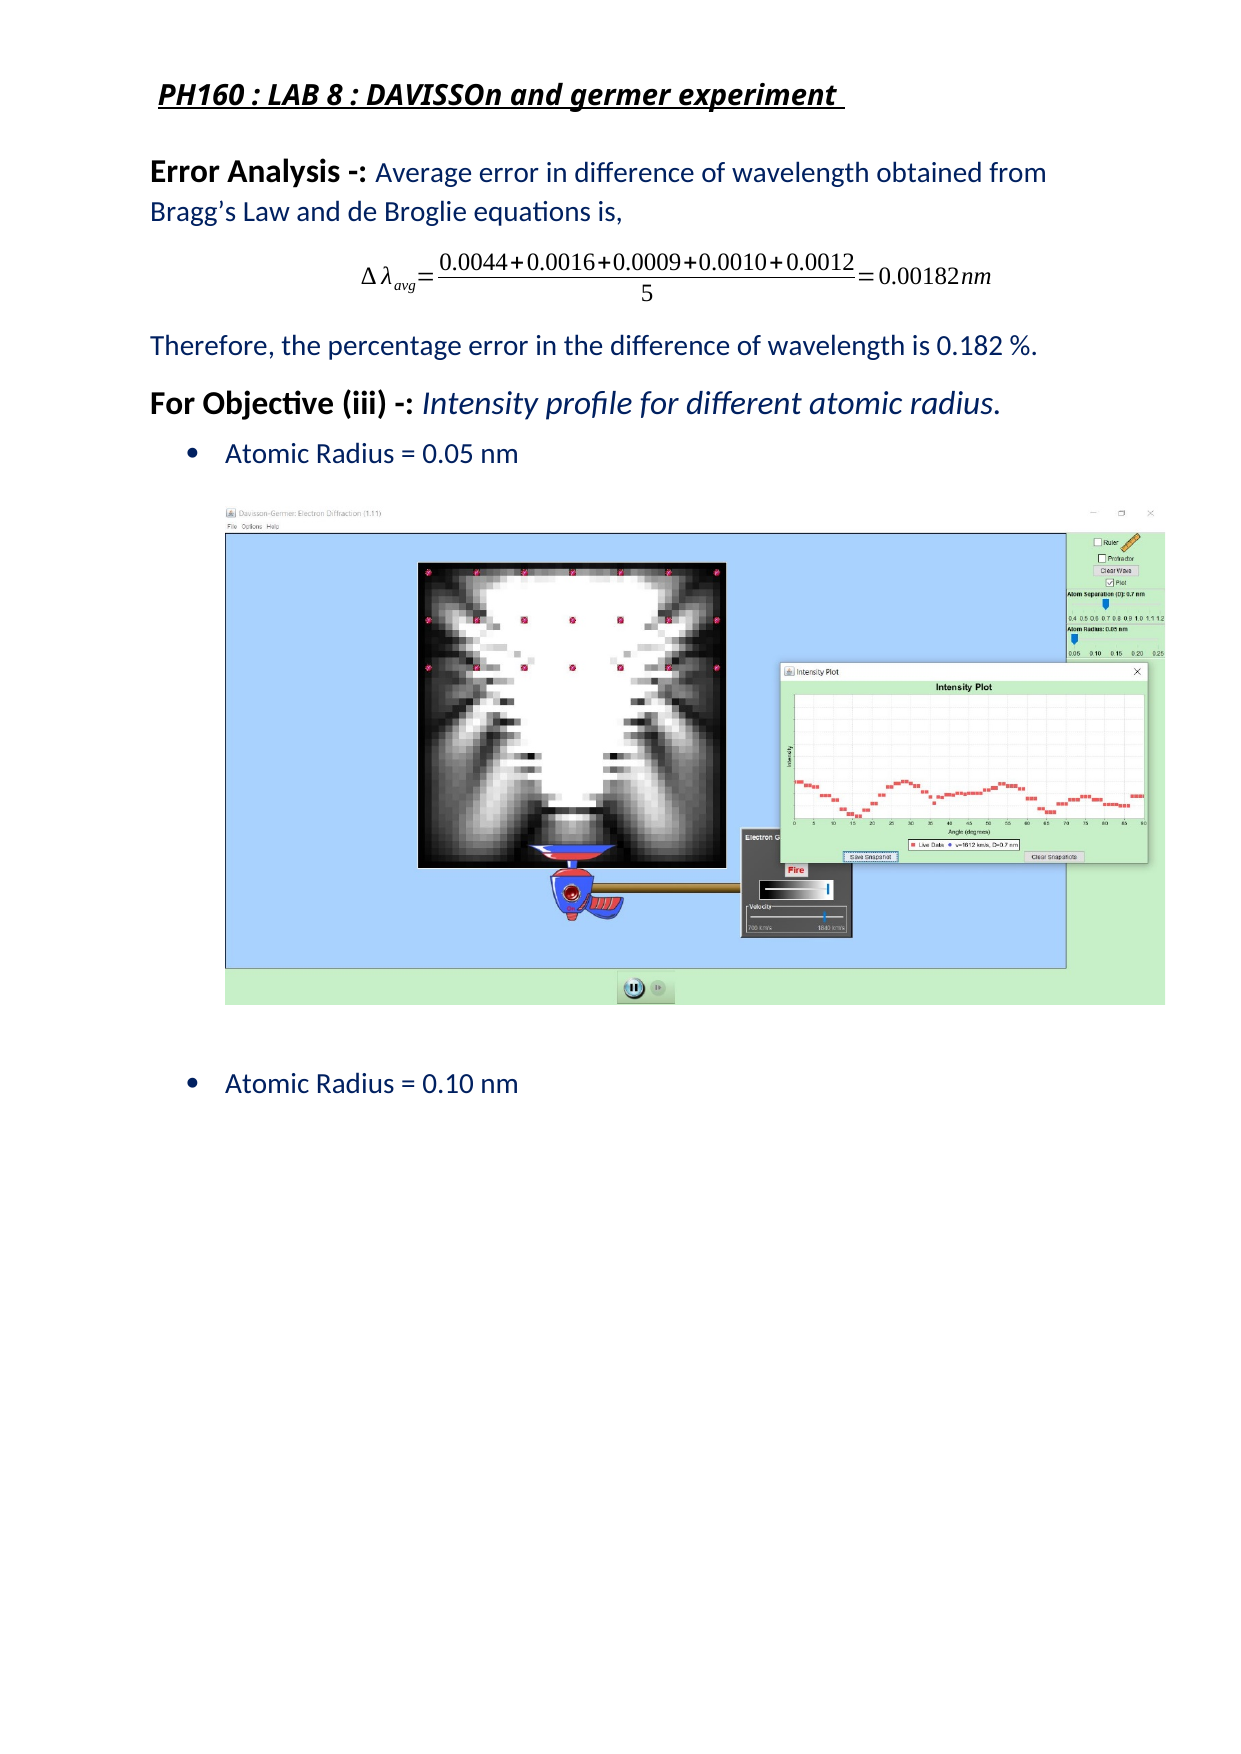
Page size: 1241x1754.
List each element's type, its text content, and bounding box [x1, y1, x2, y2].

text Therefore, the percentage error in the difference of wavelength is 0.182 %. [150, 327, 1090, 363]
text Error Analysis -: Average error in difference of wavelength obtained from Bragg’s Law and de Broglie equations is, [150, 150, 1090, 229]
list Atomic Radius = 0.10 nm [187, 1065, 1090, 1100]
picture [225, 506, 1166, 1005]
list Atomic Radius = 0.05 nm [187, 435, 1090, 471]
text For Objective (iii) -: Intensity profile for different atomic radius. [150, 382, 1090, 423]
